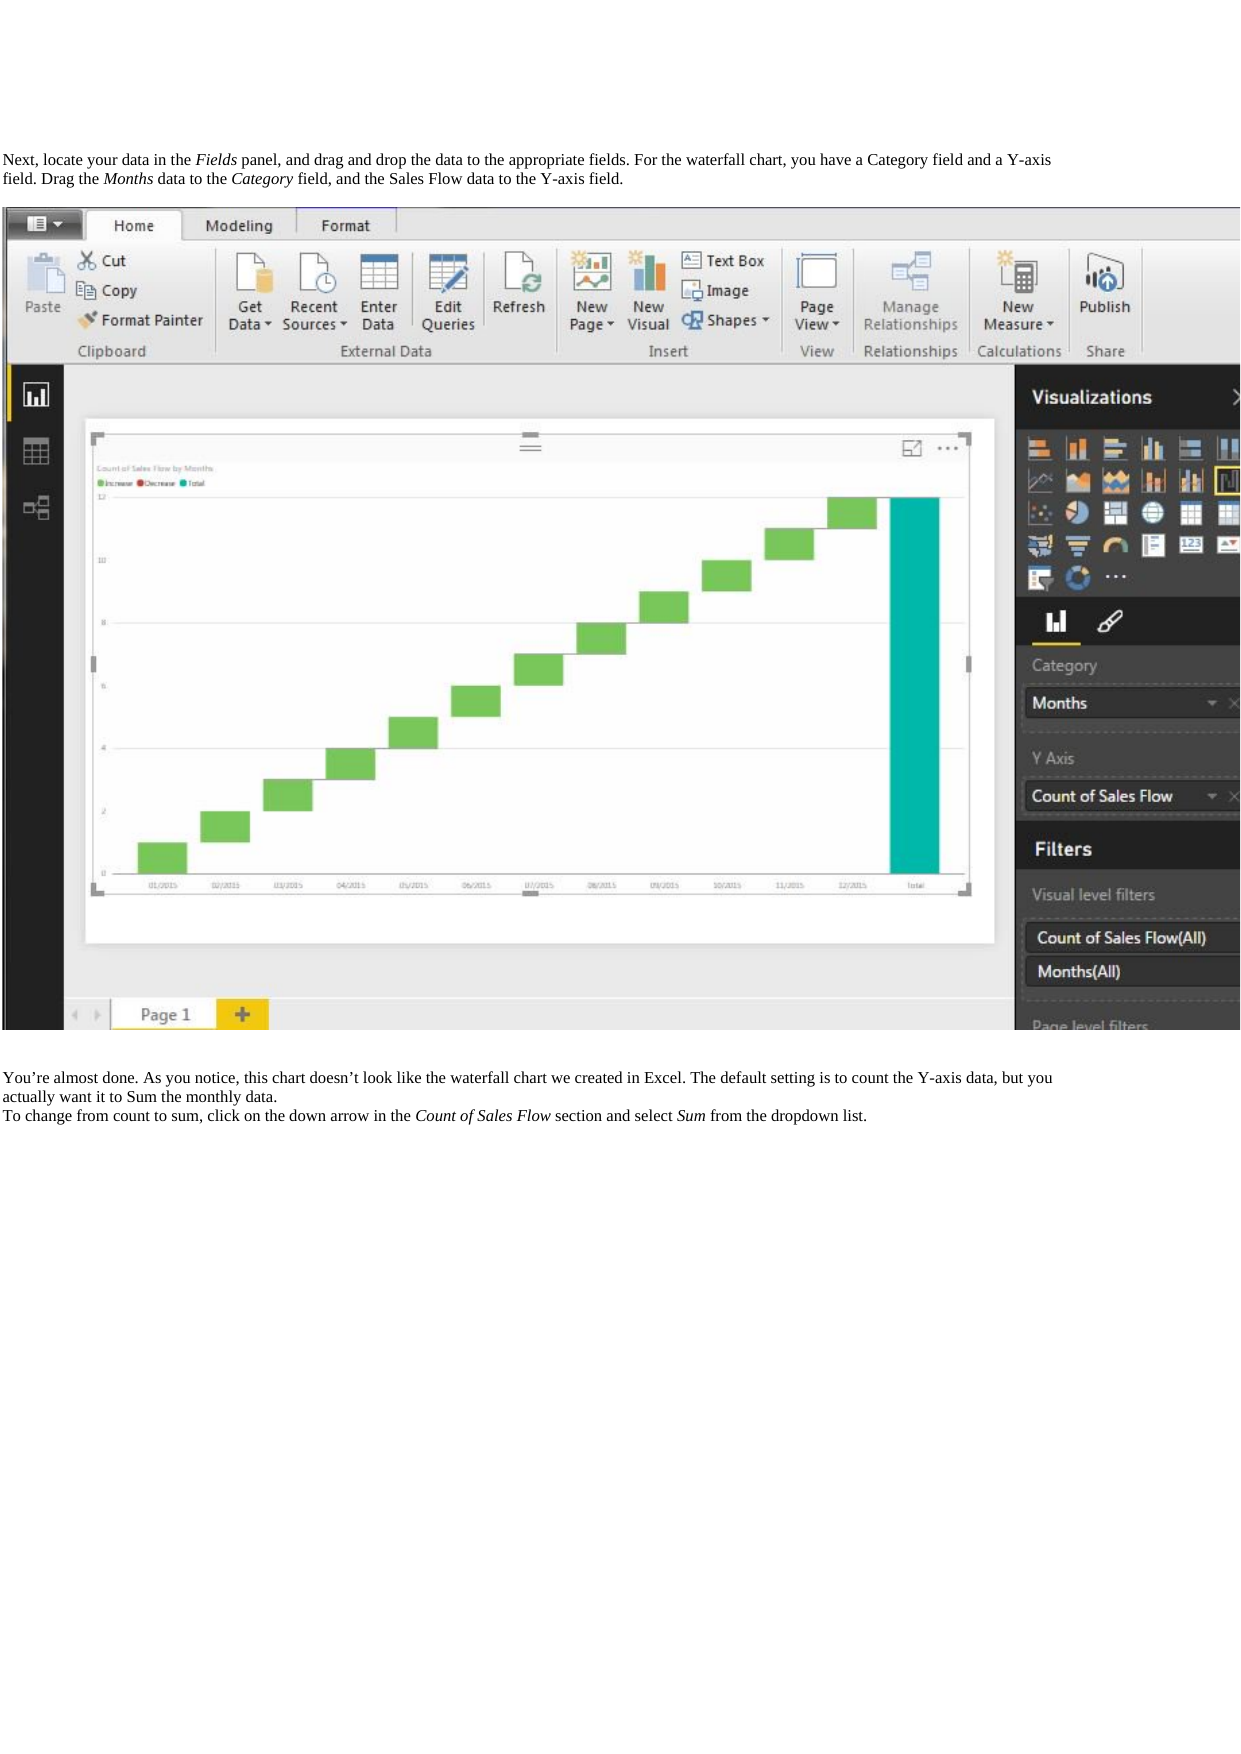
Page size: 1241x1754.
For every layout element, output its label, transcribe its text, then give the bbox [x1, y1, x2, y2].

text Next, locate your data in the Fields panel, and drag and drop the data to the appropriate fields. For the waterfall chart, you have a Category field and a Y-axis field. Drag the Months data to the Category field, and the Sales Flow data to the Y-axis field. [2, 150, 1090, 207]
picture [2, 207, 1241, 1030]
text To change from count to sum, click on the down arrow in the Count of Sales Flow section and select Sum from the dropdown list. [2, 1106, 1090, 1144]
text You’re almost done. As you notice, this chart doesn’t look like the waterfall chart we created in Excel. The default setting is to count the Y-axis data, but you actually want it to Sum the monthly data. [2, 1068, 1090, 1106]
